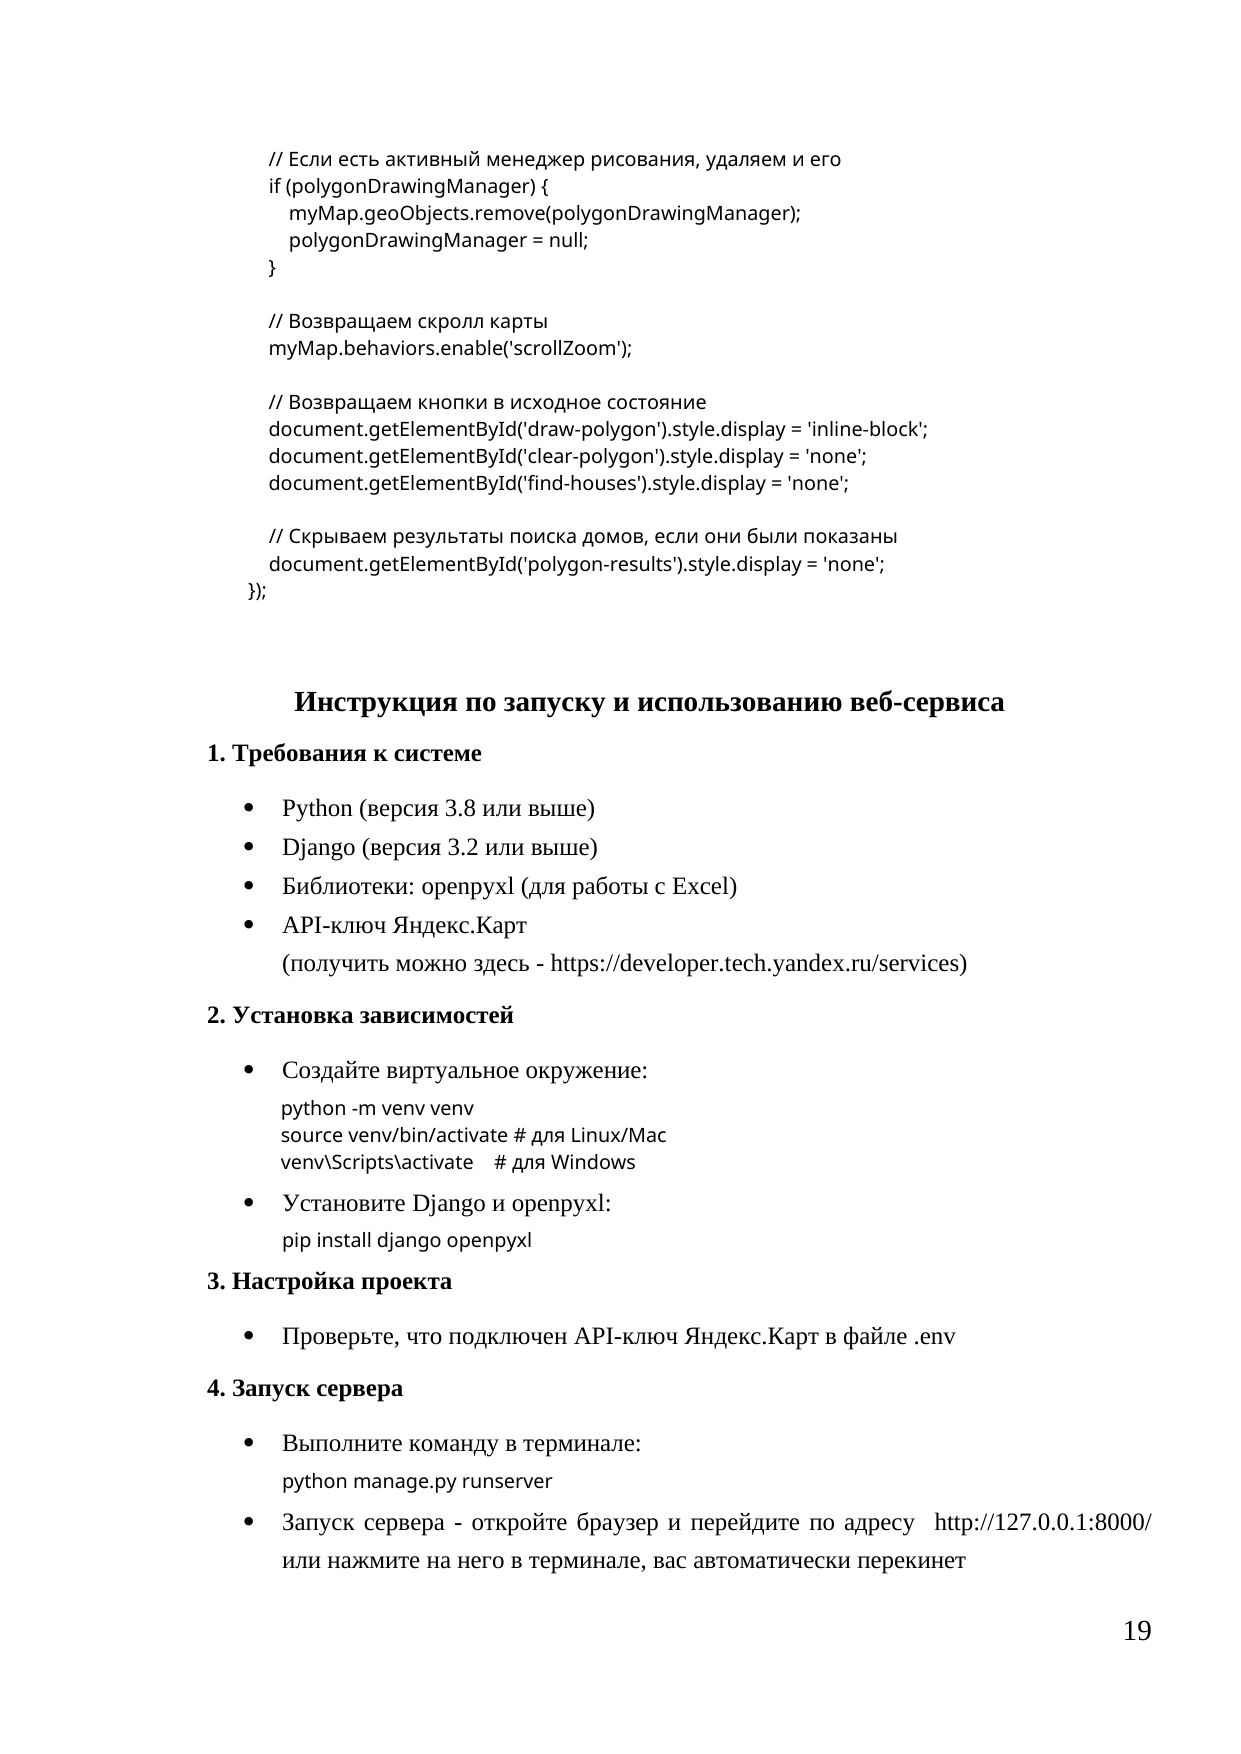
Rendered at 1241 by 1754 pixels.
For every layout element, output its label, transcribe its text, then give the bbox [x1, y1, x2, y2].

list Выполните команду в терминале: [244, 1428, 1152, 1457]
text // Возвращаем кнопки в исходное состояние [148, 388, 1152, 415]
text python -m venv venv [221, 1094, 1152, 1121]
subtitle 1. Требования к системе [148, 738, 1152, 767]
list Проверьте, что подключен API-ключ Яндекс.Карт в файле .env [244, 1321, 1152, 1350]
text python manage.py runserver [208, 1467, 1152, 1494]
list Django (версия 3.2 или выше) [244, 832, 1152, 861]
list Python (версия 3.8 или выше) [244, 793, 1152, 822]
list Установите Django и openpyxl: [244, 1188, 1152, 1216]
subtitle 4. Запуск сервера [148, 1373, 1152, 1401]
text } [148, 253, 1152, 280]
text document.getElementById('draw-polygon').style.display = 'inline-block'; [148, 415, 1152, 442]
subtitle 3. Настройка проекта [148, 1266, 1152, 1294]
text // Если есть активный менеджер рисования, удаляем и его [148, 145, 1152, 172]
list API-ключ Яндекс.Карт [244, 910, 1152, 938]
text source venv/bin/activate # для Linux/Mac [221, 1121, 1152, 1148]
text venv\Scripts\activate # для Windows [221, 1148, 1152, 1175]
text document.getElementById('clear-polygon').style.display = 'none'; [148, 442, 1152, 469]
text pip install django openpyxl [208, 1226, 1152, 1253]
subtitle Инструкция по запуску и использованию веб-сервиса [148, 684, 1152, 718]
list (получить можно здесь - https://developer.tech.yandex.ru/services) [282, 948, 1152, 977]
text if (polygonDrawingManager) { [148, 172, 1152, 199]
list Запуск сервера - откройте браузер и перейдите по адресу http://127.0.0.1:8000/ или нажмите на него в терминале, вас автоматически перекинет [244, 1507, 1152, 1574]
text // Возвращаем скролл карты [148, 307, 1152, 334]
text document.getElementById('find-houses').style.display = 'none'; [148, 469, 1152, 496]
list Создайте виртуальное окружение: [244, 1055, 1152, 1084]
text document.getElementById('polygon-results').style.display = 'none'; [148, 550, 1152, 577]
text }); [148, 577, 1152, 604]
text // Скрываем результаты поиска домов, если они были показаны [148, 523, 1152, 550]
text myMap.geoObjects.remove(polygonDrawingManager); [148, 199, 1152, 226]
subtitle 2. Установка зависимостей [148, 1000, 1152, 1028]
text myMap.behaviors.enable('scrollZoom'); [148, 334, 1152, 361]
list Библиотеки: openpyxl (для работы с Excel) [244, 871, 1152, 900]
text polygonDrawingManager = null; [148, 226, 1152, 253]
